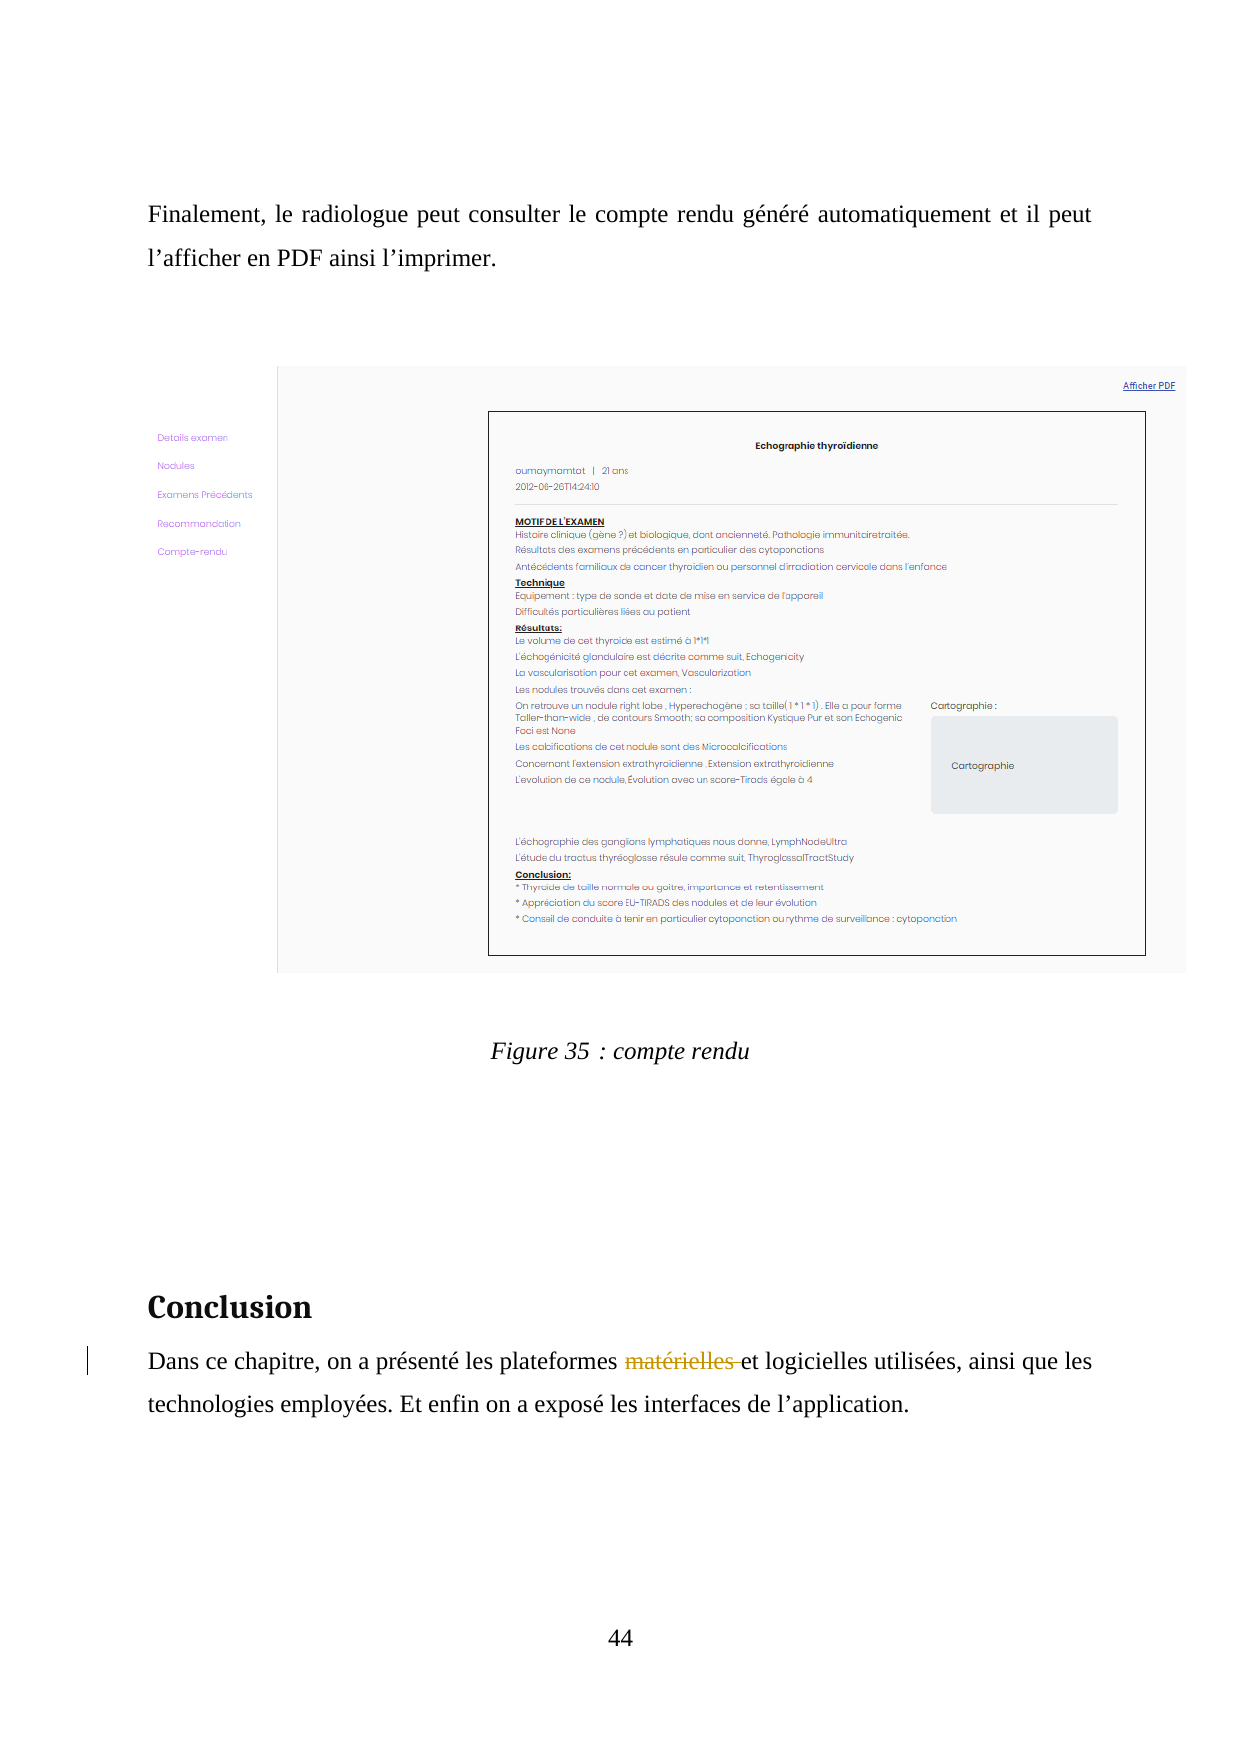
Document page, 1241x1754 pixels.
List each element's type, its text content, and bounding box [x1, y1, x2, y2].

subtitle Conclusion [148, 1289, 1140, 1327]
text Finalement, le radiologue peut consulter le compte rendu généré automatiquement et il peut l’afficher en PDF ainsi l’imprimer. [148, 199, 1093, 271]
text Figure 35 : compte rendu [102, 1036, 1140, 1065]
picture [147, 366, 1187, 973]
text Dans ce chapitre, on a présenté les plateformes et logicielles utilisées, ainsi que les technologies employées. Et enfin on a exposé les interfaces de l’application. [148, 1346, 1093, 1418]
